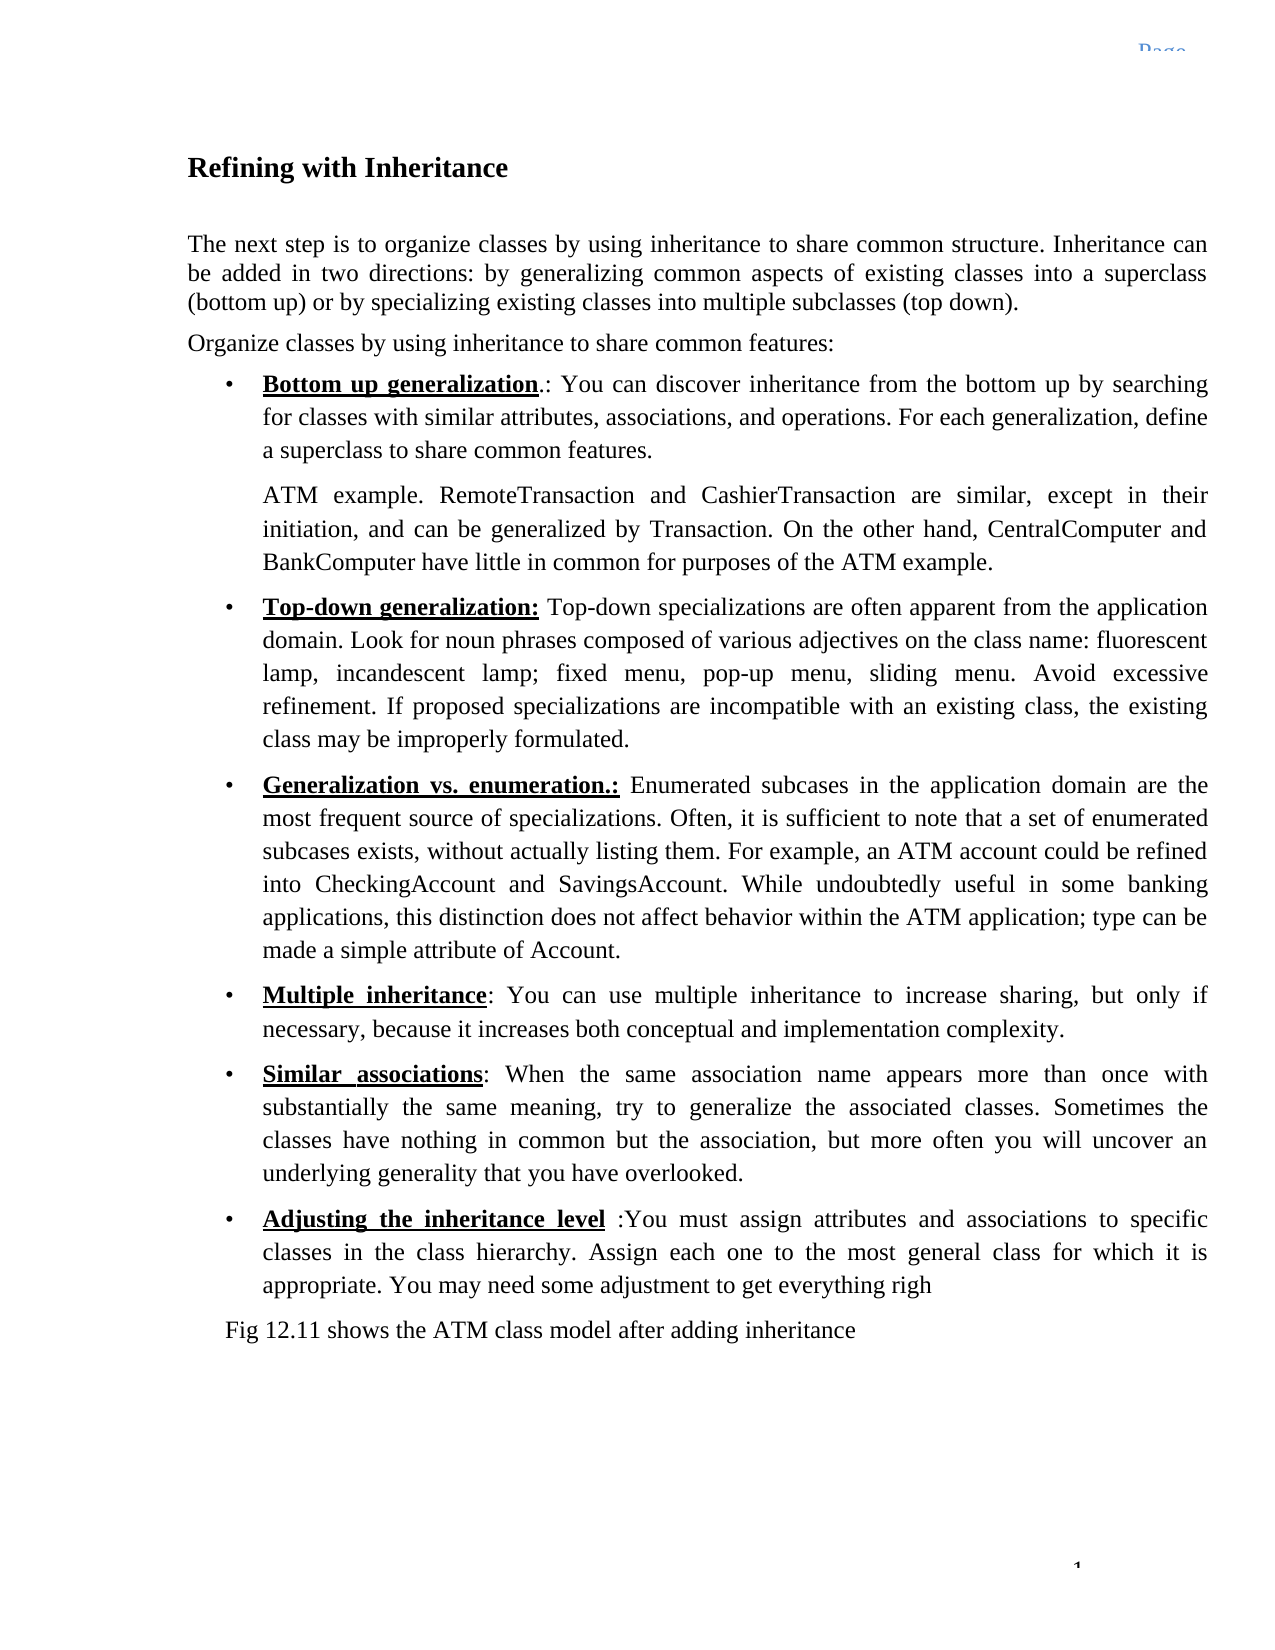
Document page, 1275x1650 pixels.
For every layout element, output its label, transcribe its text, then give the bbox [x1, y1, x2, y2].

text Fig 12.11 shows the ATM class model after adding inheritance [225, 1315, 1221, 1344]
list Generalization vs. enumeration.: Enumerated subcases in the application domain are the most frequent source of specializations. Often, it is sufficient to note that a set of enumerated subcases exists, without actually listing them. For example, an ATM account could be refined into CheckingAccount and SavingsAccount. While undoubtedly useful in some banking applications, this distinction does not affect behavior within the ATM application; type can be made a simple attribute of Account. [225, 770, 1208, 964]
subtitle Refining with Inheritance [187, 150, 1221, 183]
list Multiple inheritance: You can use multiple inheritance to increase sharing, but only if necessary, because it increases both conceptual and implementation complexity. [225, 981, 1208, 1042]
text The next step is to organize classes by using inheritance to share common structure. Inheritance can be added in two directions: by generalizing common aspects of existing classes into a superclass (bottom up) or by specializing existing classes into multiple subclasses (top down). [187, 229, 1209, 316]
text ATM example. RemoteTransaction and CashierTransaction are similar, except in their initiation, and can be generalized by Transaction. On the other hand, CentralComputer and BankComputer have little in common for purposes of the ATM example. [262, 481, 1208, 575]
text Organize classes by using inheritance to share common features: [187, 328, 1221, 356]
list Adjusting the inheritance level :You must assign attributes and associations to specific classes in the class hierarchy. Assign each one to the most general class for which it is appropriate. You may need some adjustment to get everything righ [225, 1204, 1208, 1298]
list Similar associations: When the same association name appears more than once with substantially the same meaning, try to generalize the associated classes. Sometimes the classes have nothing in common but the association, but more often you will uncover an underlying generality that you have overlooked. [225, 1059, 1208, 1187]
list Top-down generalization: Top-down specializations are often apparent from the application domain. Look for noun phrases composed of various adjectives on the class name: fluorescent lamp, incandescent lamp; fixed menu, pop-up menu, sliding menu. Avoid excessive refinement. If proposed specializations are incompatible with an existing class, the existing class may be improperly formulated. [225, 592, 1208, 753]
list Bottom up generalization.: You can discover inheritance from the bottom up by searching for classes with similar attributes, associations, and operations. For each generalization, define a superclass to share common features. [225, 369, 1209, 464]
